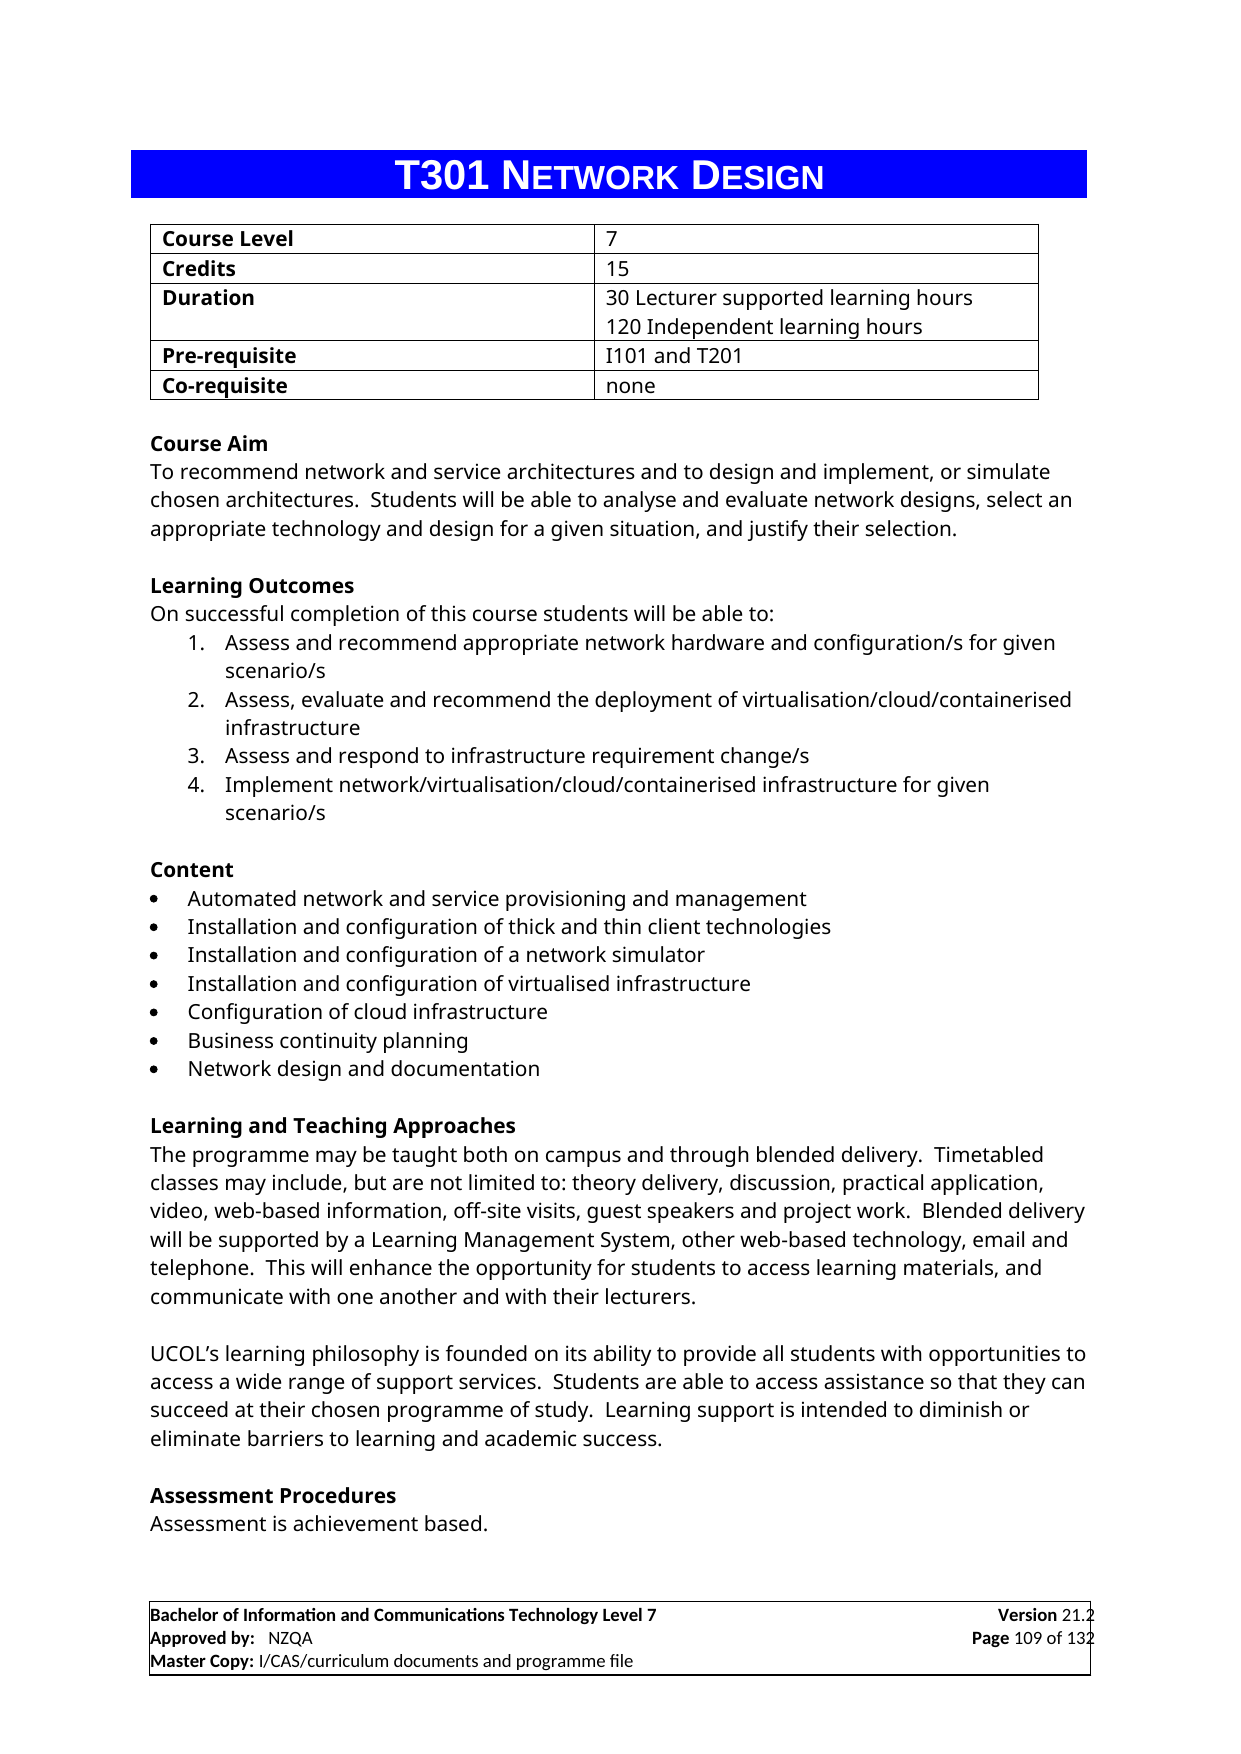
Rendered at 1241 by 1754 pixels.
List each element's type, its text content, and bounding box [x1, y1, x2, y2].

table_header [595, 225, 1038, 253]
text Assessment is achievement based. [150, 1509, 1090, 1538]
text T301 Network Design [131, 150, 1087, 198]
text Course Aim [150, 429, 1090, 457]
list Installation and configuration of thick and thin client technologies [150, 912, 1090, 941]
text The programme may be taught both on campus and through blended delivery. Timetabled classes may include, but are not limited to: theory delivery, discussion, practical application, video, web-based information, off-site visits, guest speakers and project work. Blended delivery will be supported by a Learning Management System, other web-based technology, email and telephone. This will enhance the opportunity for students to access learning materials, and communicate with one another and with their lecturers. [150, 1140, 1090, 1310]
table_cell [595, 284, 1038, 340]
list Automated network and service provisioning and management [150, 884, 1090, 912]
text Learning and Teaching Approaches [150, 1111, 1090, 1140]
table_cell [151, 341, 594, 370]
list Installation and configuration of a network simulator [150, 941, 1090, 969]
list Assess and recommend appropriate network hardware and configuration/s for given scenario/s [187, 628, 1090, 685]
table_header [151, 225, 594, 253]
text On successful completion of this course students will be able to: [150, 599, 1090, 628]
list Network design and documentation [150, 1054, 1090, 1083]
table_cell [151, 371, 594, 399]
text Assessment Procedures [150, 1481, 1090, 1509]
text Content [150, 855, 1090, 884]
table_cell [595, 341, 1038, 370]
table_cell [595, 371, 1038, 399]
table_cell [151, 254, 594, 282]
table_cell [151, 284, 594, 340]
list Installation and configuration of virtualised infrastructure [150, 969, 1090, 997]
text To recommend network and service architectures and to design and implement, or simulate chosen architectures. Students will be able to analyse and evaluate network designs, select an appropriate technology and design for a given situation, and justify their selection. [150, 457, 1090, 542]
list Business continuity planning [150, 1026, 1090, 1054]
list Configuration of cloud infrastructure [150, 997, 1090, 1026]
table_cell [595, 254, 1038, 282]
list Assess and respond to infrastructure requirement change/s [187, 742, 1090, 770]
list Implement network/virtualisation/cloud/containerised infrastructure for given scenario/s [187, 770, 1090, 827]
text Learning Outcomes [150, 571, 1090, 599]
list Assess, evaluate and recommend the deployment of virtualisation/cloud/containerised infrastructure [187, 685, 1090, 742]
text UCOL’s learning philosophy is founded on its ability to provide all students with opportunities to access a wide range of support services. Students are able to access assistance so that they can succeed at their chosen programme of study. Learning support is intended to diminish or eliminate barriers to learning and academic success. [150, 1339, 1090, 1452]
